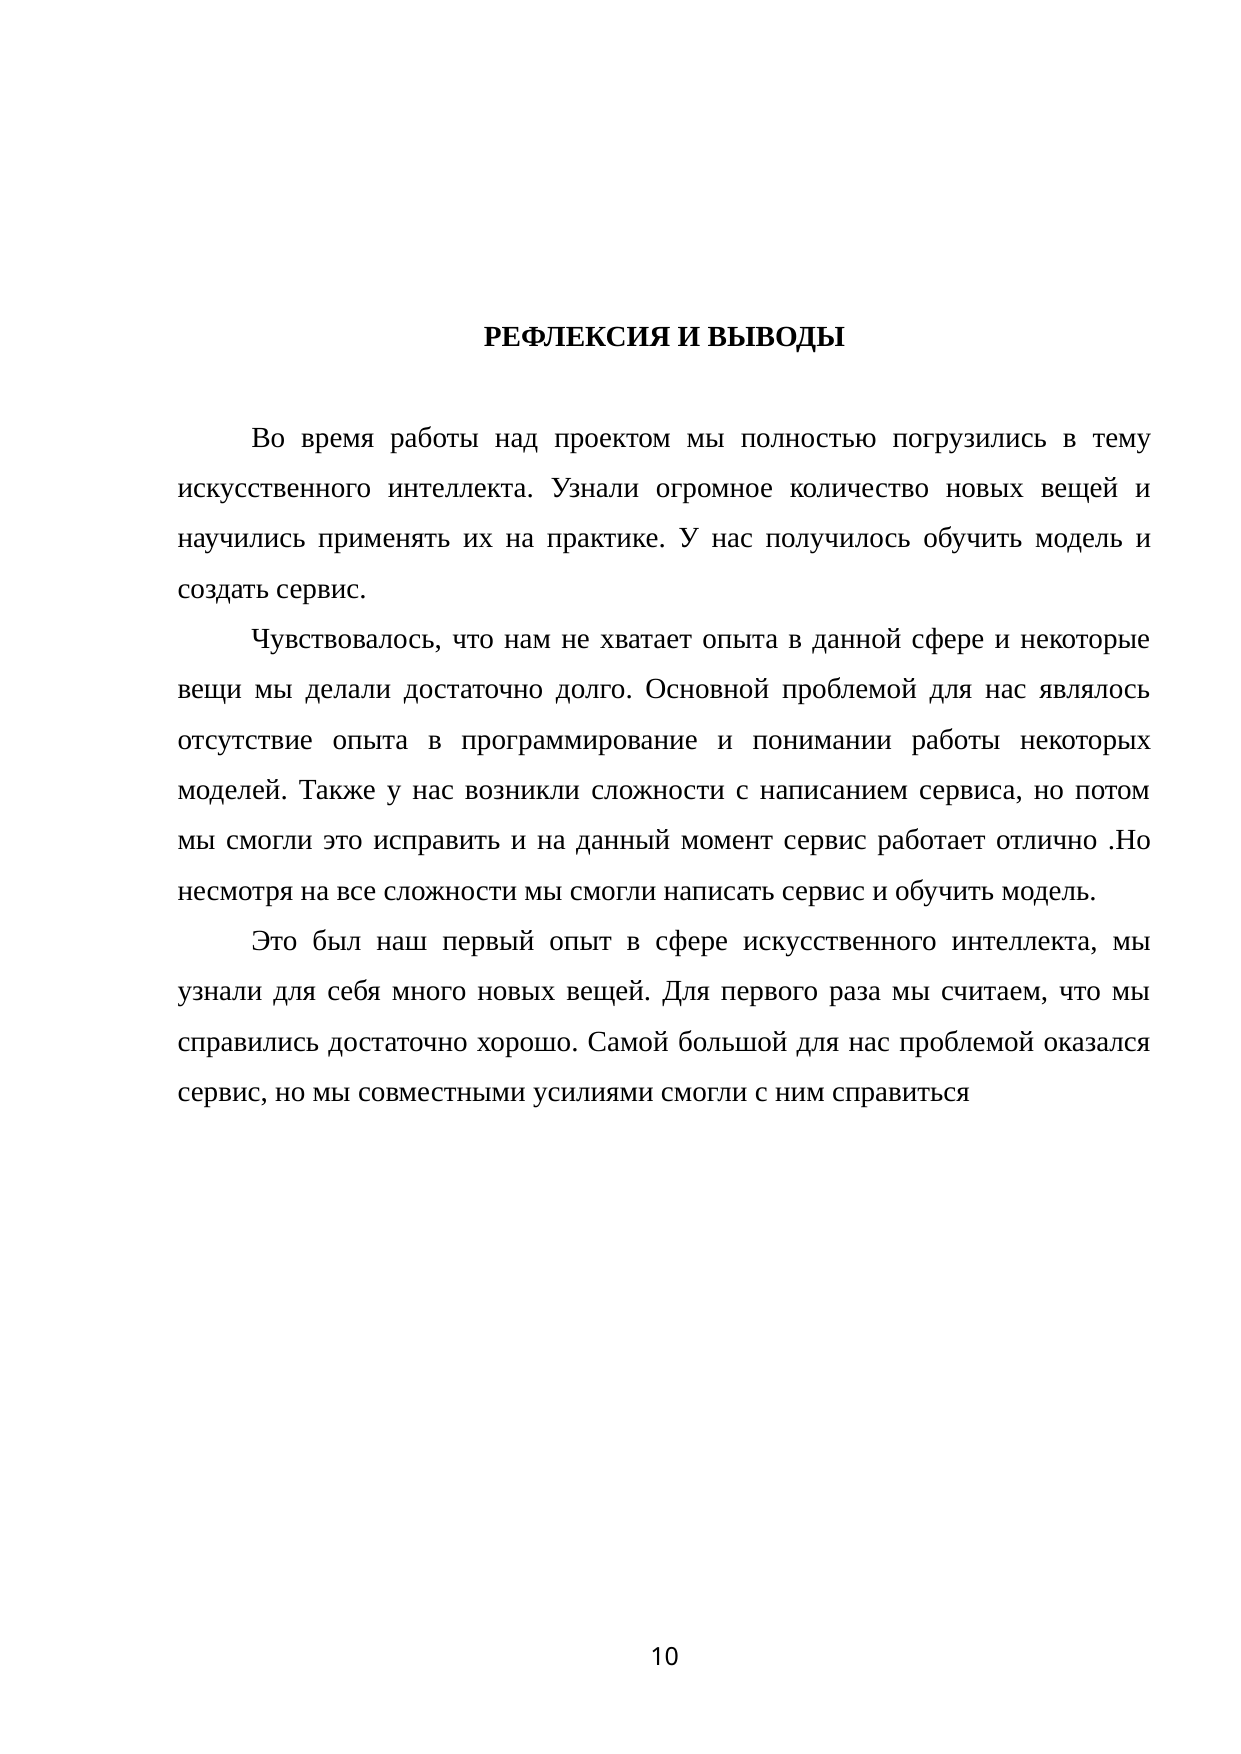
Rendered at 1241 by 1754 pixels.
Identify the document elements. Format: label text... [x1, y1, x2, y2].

text Чувствовалось, что нам не хватает опыта в данной сфере и некоторые вещи мы делали достаточно долго. Основной проблемой для нас являлось отсутствие опыта в программирование и понимании работы некоторых моделей. Также у нас возникли сложности с написанием сервиса, но потом мы смогли это исправить и на данный момент сервис работает отлично .Но несмотря на все сложности мы смогли написать сервис и обучить модель. [177, 621, 1152, 906]
text Во время работы над проектом мы полностью погрузились в тему искусственного интеллекта. Узнали огромное количество новых вещей и научились применять их на практике. У нас получилось обучить модель и создать сервис. [177, 420, 1152, 604]
text Это был наш первый опыт в сфере искусственного интеллекта, мы узнали для себя много новых вещей. Для первого раза мы считаем, что мы справились достаточно хорошо. Самой большой для нас проблемой оказался сервис, но мы совместными усилиями смогли с ним справиться [177, 923, 1152, 1108]
text РЕФЛЕКСИЯ И ВЫВОДЫ [177, 319, 1152, 353]
